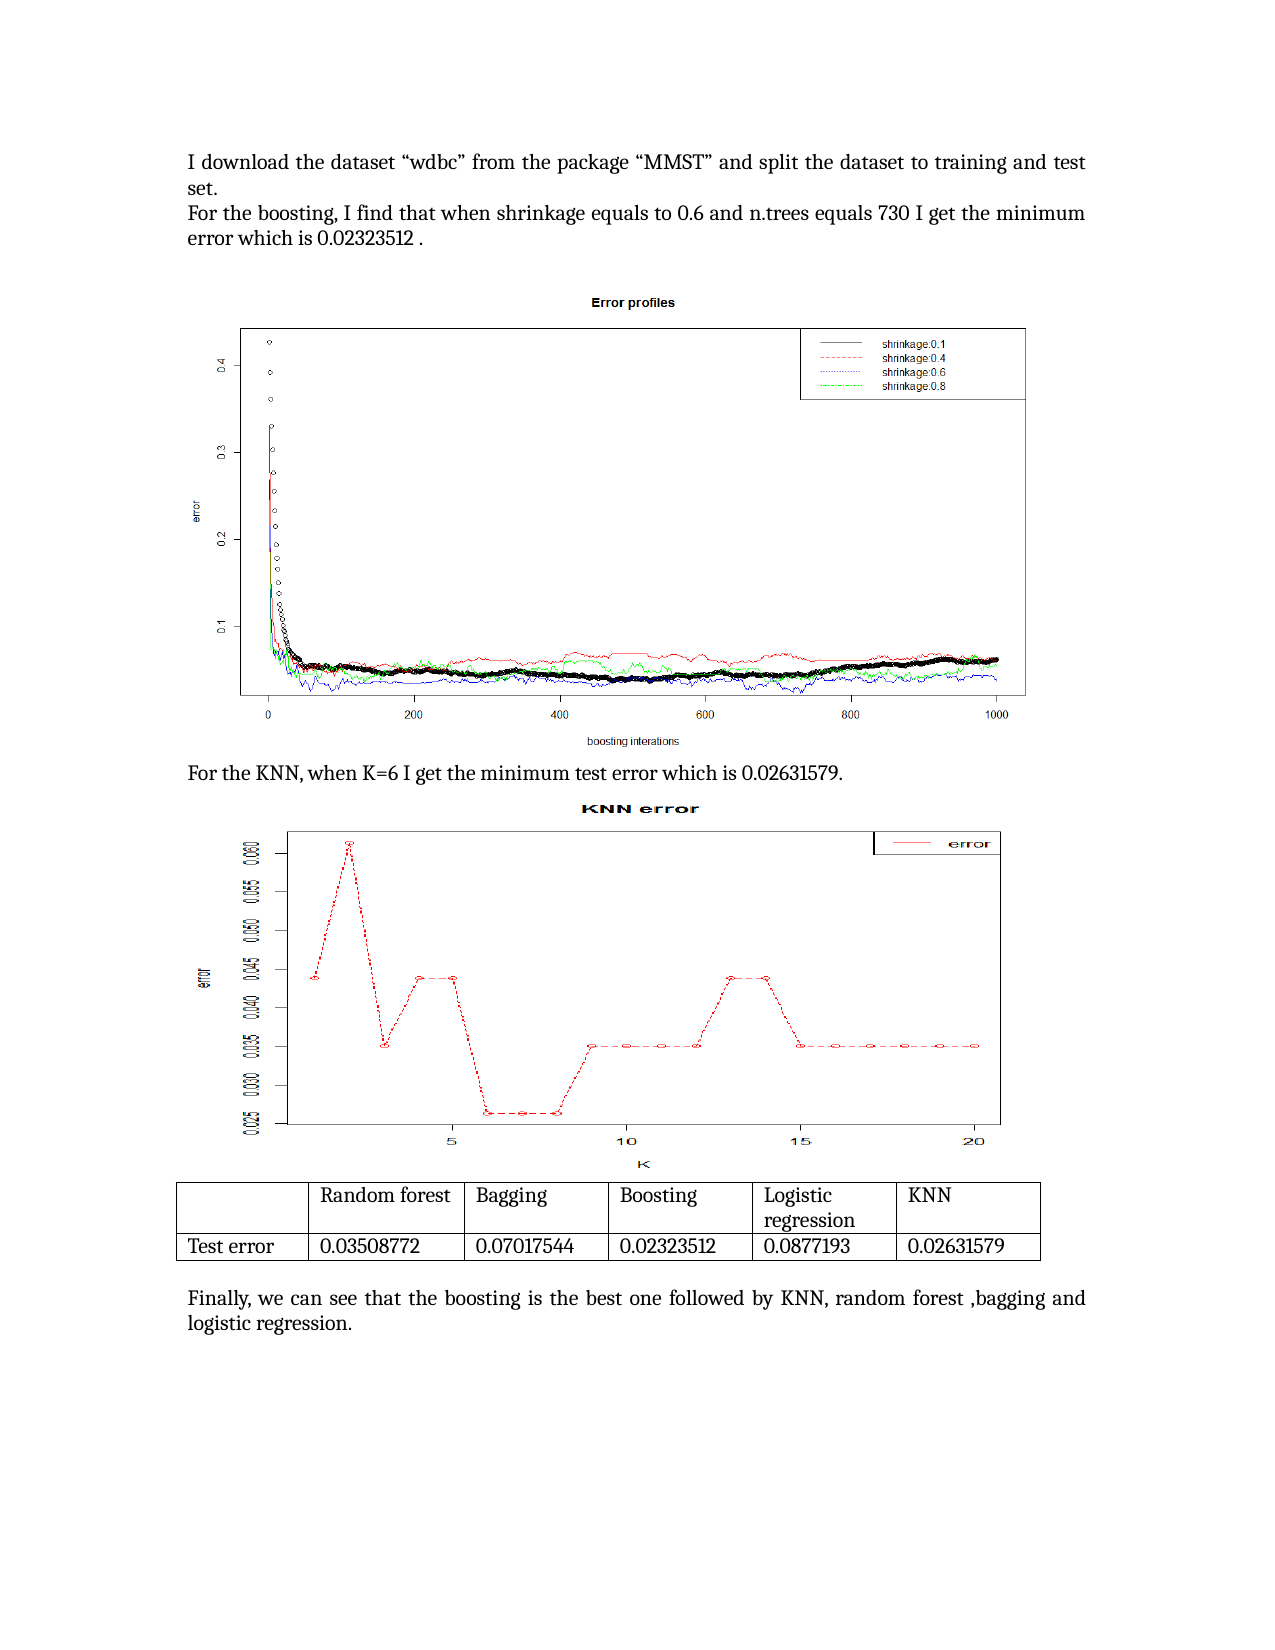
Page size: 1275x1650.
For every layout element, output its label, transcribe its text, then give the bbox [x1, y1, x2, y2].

text I download the dataset “wdbc” from the package “MMST” and split the dataset to training and test set. [187, 150, 1087, 200]
text For the KNN, when K=6 I get the minimum test error which is 0.02631579. [187, 761, 1087, 786]
table_cell 0.07017544 [465, 1234, 608, 1259]
table_header Logistic regression [753, 1183, 896, 1233]
picture [187, 786, 1053, 1182]
table_header Bagging [465, 1183, 608, 1233]
text Finally, we can see that the boosting is the best one followed by KNN, random forest ,bagging and logistic regression. [187, 1286, 1087, 1336]
table_header [177, 1183, 308, 1233]
table_cell 0.0877193 [753, 1234, 896, 1259]
table_header KNN [897, 1183, 1040, 1233]
picture [187, 276, 1053, 761]
text For the boosting, I find that when shrinkage equals to 0.6 and n.trees equals 730 I get the minimum error which is 0.02323512 . [187, 200, 1087, 251]
table_cell Test error [177, 1234, 308, 1259]
table_cell 0.02323512 [609, 1234, 752, 1259]
table_header Random forest [309, 1183, 464, 1233]
table_cell 0.03508772 [309, 1234, 464, 1259]
table_cell 0.02631579 [897, 1234, 1040, 1259]
table_header Boosting [609, 1183, 752, 1233]
